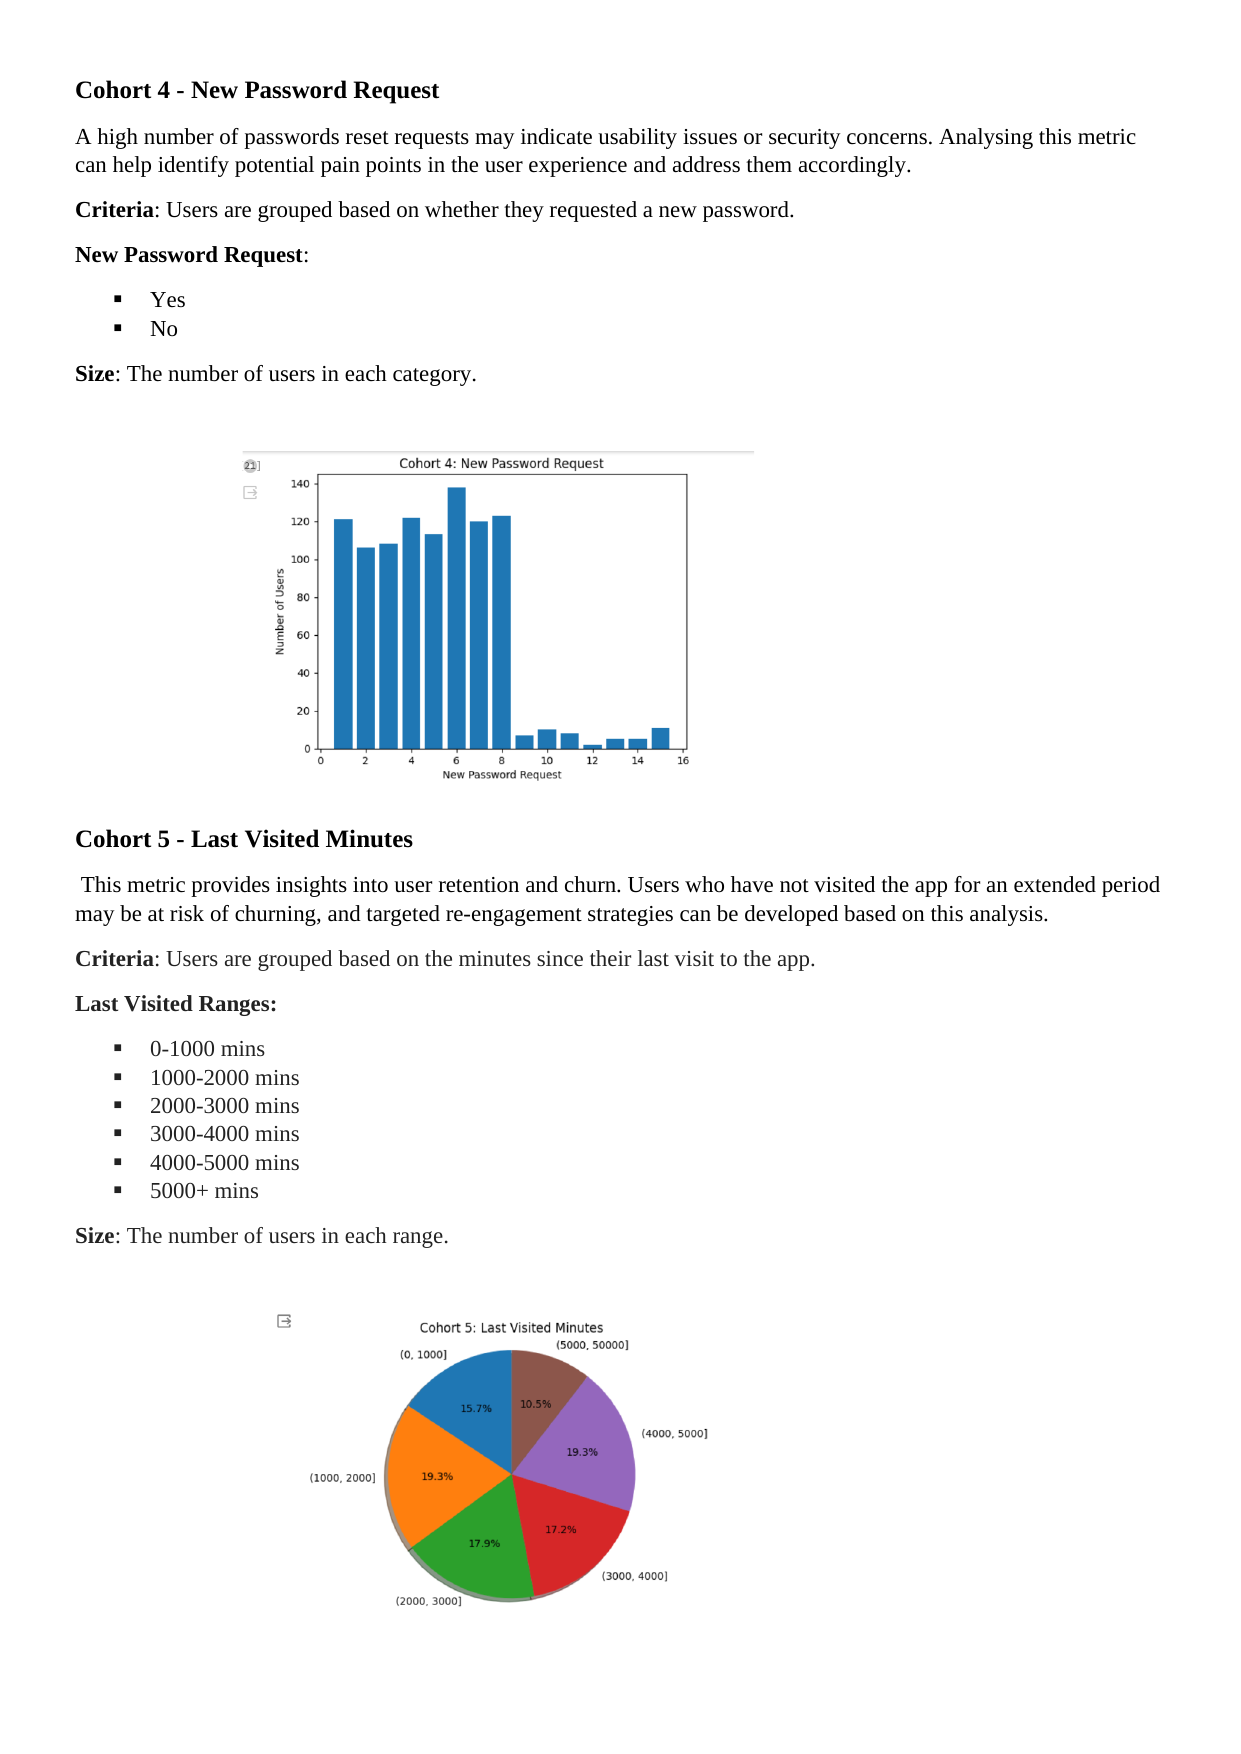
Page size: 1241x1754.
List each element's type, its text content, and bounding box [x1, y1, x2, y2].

picture [242, 450, 755, 805]
list 4000-5000 mins [112, 1149, 1165, 1175]
text Cohort 4 - New Password Request [75, 75, 1165, 104]
list 3000-4000 mins [112, 1121, 1165, 1147]
list 0-1000 mins [112, 1035, 1165, 1062]
list 1000-2000 mins [112, 1064, 1165, 1090]
picture [273, 1312, 760, 1629]
text Size: The number of users in each category. [75, 360, 1165, 386]
list Yes [112, 286, 1165, 313]
text Criteria: Users are grouped based on whether they requested a new password. [75, 196, 1165, 223]
text Criteria: Users are grouped based on the minutes since their last visit to the app. [75, 945, 1165, 971]
text Last Visited Ranges: [75, 990, 1165, 1016]
list 5000+ mins [112, 1177, 1165, 1204]
text New Password Request: [75, 241, 1165, 268]
text A high number of passwords reset requests may indicate usability issues or security concerns. Analysing this metric can help identify potential pain points in the user experience and address them accordingly. [75, 123, 1165, 177]
list No [112, 315, 1165, 341]
text Size: The number of users in each range. [75, 1222, 1165, 1249]
list 2000-3000 mins [112, 1092, 1165, 1118]
text This metric provides insights into user retention and churn. Users who have not visited the app for an extended period may be at risk of churning, and targeted re-engagement strategies can be developed based on this analysis. [75, 871, 1165, 926]
text Cohort 5 - Last Visited Minutes [75, 824, 1165, 852]
